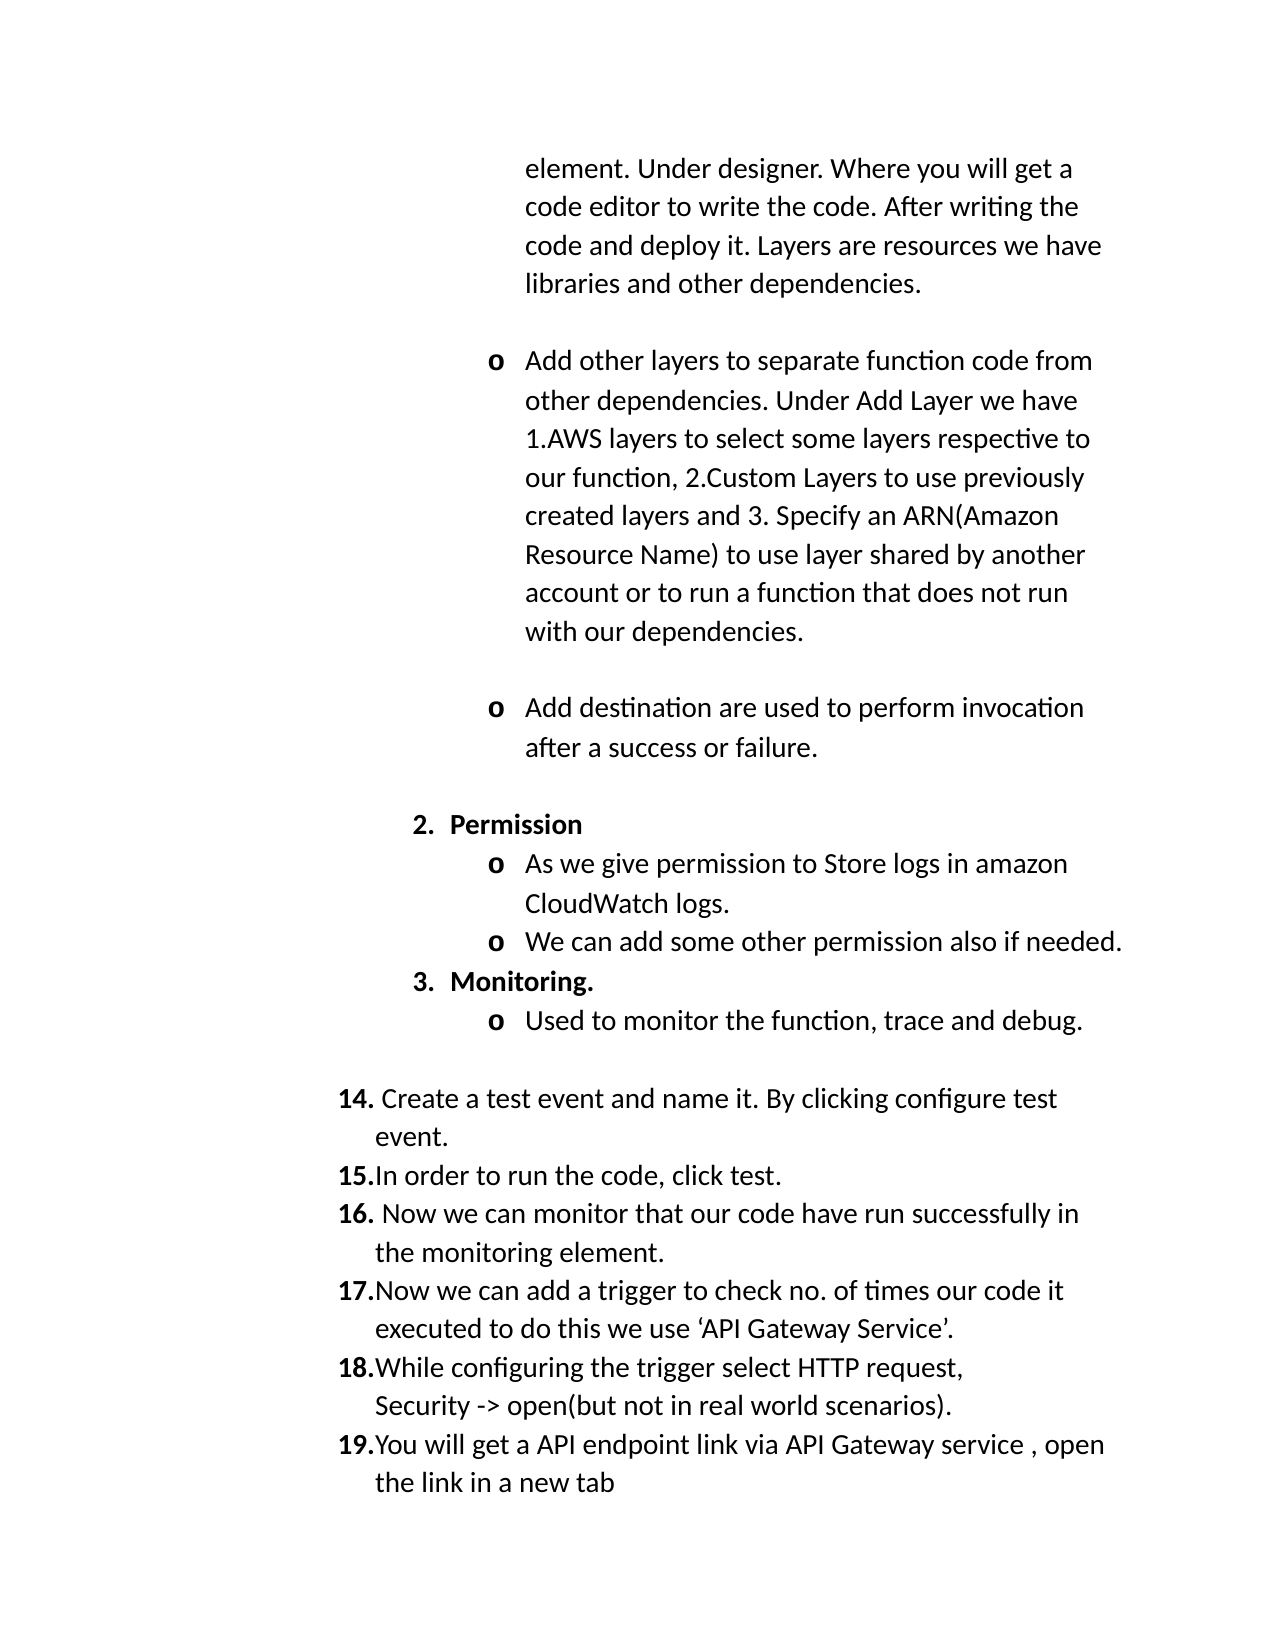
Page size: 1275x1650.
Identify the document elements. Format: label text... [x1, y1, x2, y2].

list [487, 150, 1125, 301]
list Add destination are used to perform invocation after a success or failure. [487, 689, 1125, 765]
list Now we can add a trigger to check no. of times our code it executed to do this we use ‘API Gateway Service’. [337, 1272, 1125, 1346]
list Create a test event and name it. By clicking configure test event. [337, 1080, 1125, 1154]
list Now we can monitor that our code have run successfully in the monitoring element. [337, 1195, 1125, 1269]
list While configuring the trigger select HTTP request, Security -> open(but not in real world scenarios). [337, 1349, 1125, 1423]
list Add other layers to separate function code from other dependencies. Under Add Layer we have 1.AWS layers to select some layers respective to our function, 2.Custom Layers to use previously created layers and 3. Specify an ARN(Amazon Resource Name) to use layer shared by another account or to run a function that does not run with our dependencies. [487, 342, 1125, 648]
list Used to monitor the function, trace and debug. [487, 1002, 1125, 1039]
list Permission [412, 806, 1125, 842]
list Monitoring. [412, 963, 1125, 999]
list You will get a API endpoint link via API Gateway service , open the link in a new tab [337, 1426, 1125, 1500]
list In order to run the code, click test. [337, 1157, 1125, 1192]
list We can add some other permission also if needed. [487, 923, 1125, 960]
list As we give permission to Store logs in amazon CloudWatch logs. [487, 845, 1125, 920]
